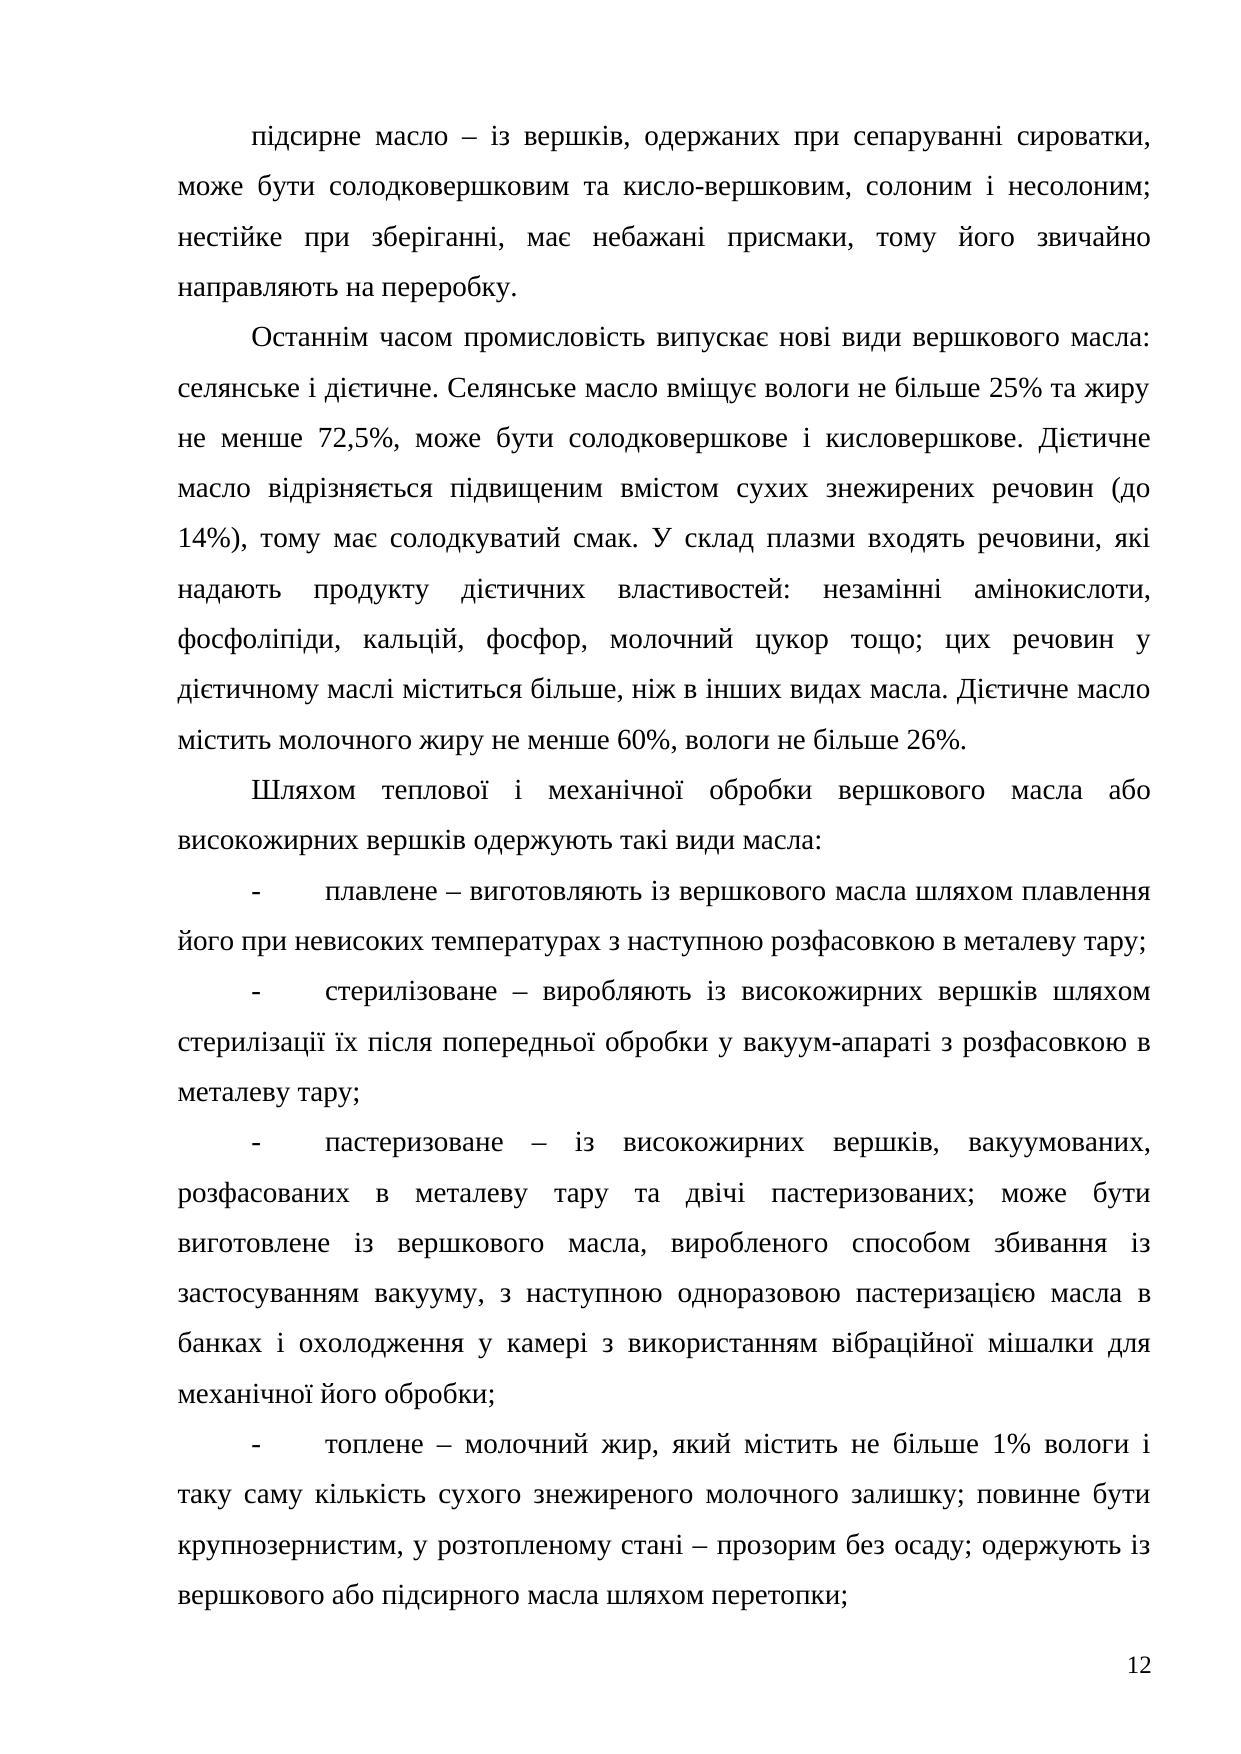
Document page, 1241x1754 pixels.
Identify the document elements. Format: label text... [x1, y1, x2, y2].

text підсирне масло – із вершків, одержаних при сепаруванні сироватки, може бути солодковершковим та кисло-вершковим, солоним і несолоним; нестійке при зберіганні, має небажані присмаки, тому його звичайно направляють на переробку. [177, 118, 1152, 303]
list плавлене – виготовляють із вершкового масла шляхом плавлення його при невисоких температурах з наступною розфасовкою в металеву тару; [177, 873, 1152, 957]
text Шляхом теплової і механічної обробки вершкового масла або високожирних вершків одержують такі види масла: [177, 772, 1152, 856]
text Останнім часом промисловість випускає нові види вершкового масла: селянське і дієтичне. Селянське масло вміщує вологи не більше 25% та жиру не менше 72,5%, може бути солодковершкове і кисловершкове. Дієтичне масло відрізняється підвищеним вмістом сухих знежирених речовин (до 14%), тому має солодкуватий смак. У склад плазми входять речовини, які надають продукту дієтичних властивостей: незамінні амінокислоти, фосфоліпіди, кальцій, фосфор, молочний цукор тощо; цих речовин у дієтичному маслі міститься більше, ніж в інших видах масла. Дієтичне масло містить молочного жиру не менше 60%, вологи не більше 26%. [177, 319, 1152, 755]
list пастеризоване – із високожирних вершків, вакуумованих, розфасованих в металеву тару та двічі пастеризованих; може бути виготовлене із вершкового масла, виробленого способом збивання із застосуванням вакууму, з наступною одноразовою пастеризацією масла в банках і охолодження у камері з використанням вібраційної мішалки для механічної його обробки; [177, 1124, 1152, 1409]
list стерилізоване – виробляють із високожирних вершків шляхом стерилізації їх після попередньої обробки у вакуум-апараті з розфасовкою в металеву тару; [177, 973, 1152, 1108]
list топлене – молочний жир, який містить не більше 1% вологи і таку саму кількість сухого знежиреного молочного залишку; повинне бути крупнозернистим, у розтопленому стані – прозорим без осаду; одержують із вершкового або підсирного масла шляхом перетопки; [177, 1426, 1152, 1611]
